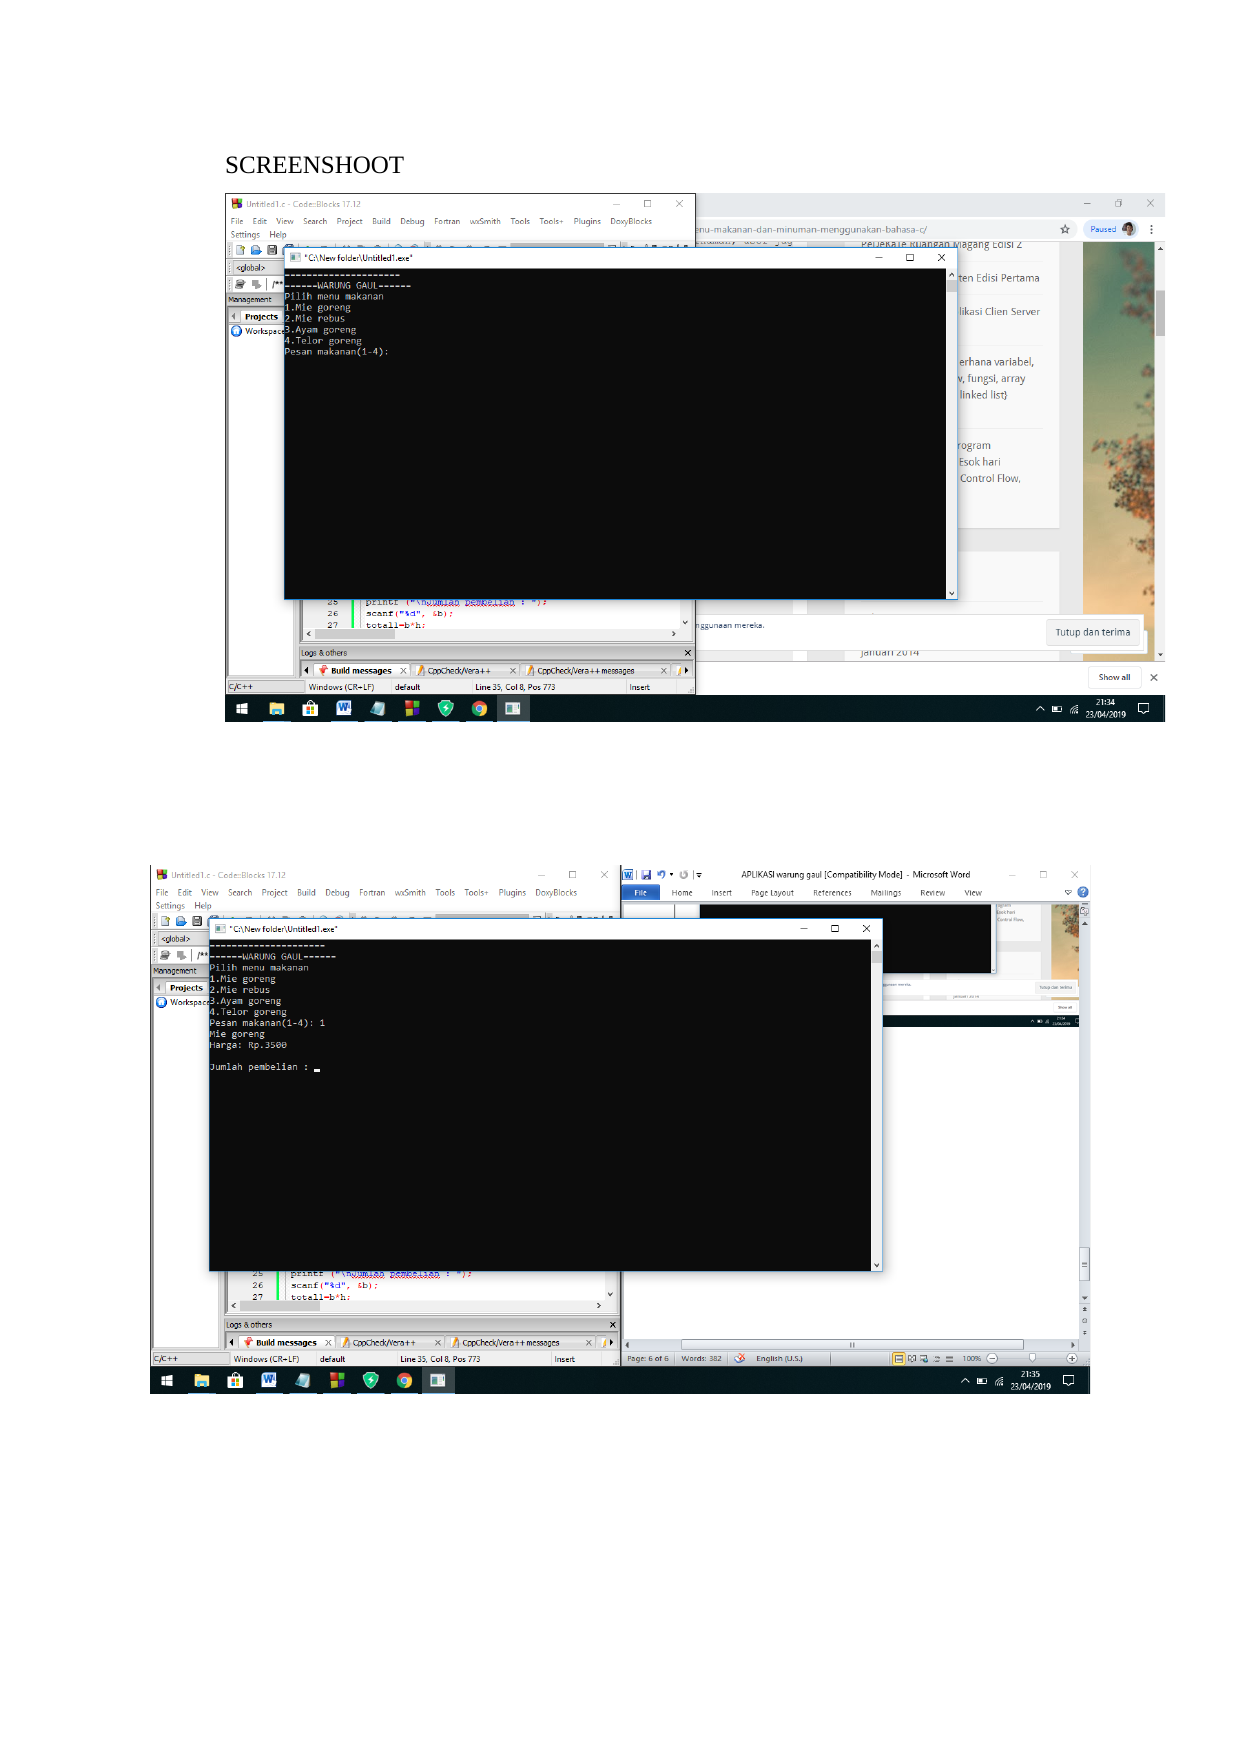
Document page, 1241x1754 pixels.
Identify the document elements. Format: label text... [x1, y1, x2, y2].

text SCREENSHOOT [225, 150, 1090, 179]
picture [225, 193, 1166, 722]
picture [150, 865, 1091, 1394]
